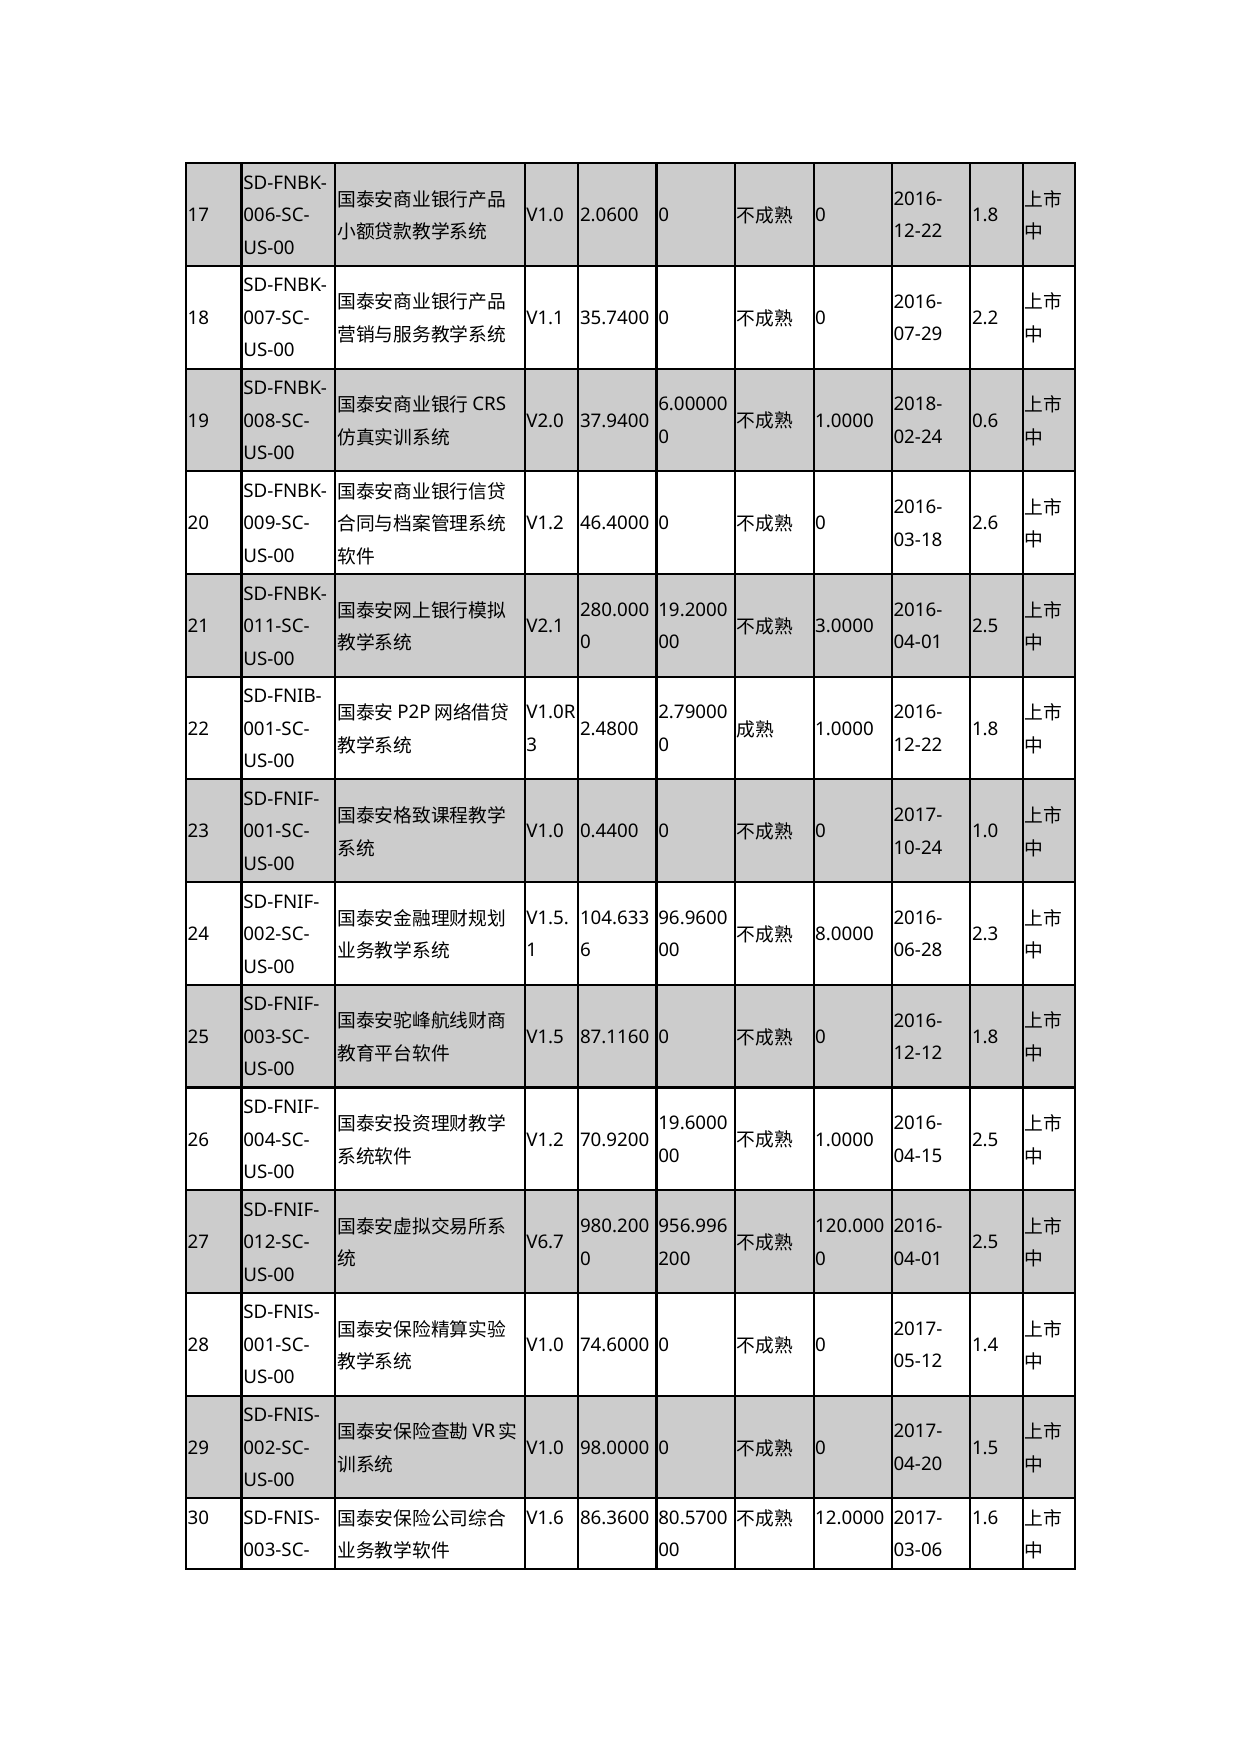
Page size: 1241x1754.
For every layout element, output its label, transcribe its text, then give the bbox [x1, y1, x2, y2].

table_cell 0 [815, 267, 891, 367]
table_cell 2016-12-12 [893, 986, 969, 1086]
table_cell 国泰安商业银行CRS仿真实训系统 [336, 370, 524, 470]
table_cell 国泰安保险查勘VR实训系统 [336, 1397, 524, 1497]
table_cell 0 [815, 780, 891, 881]
table_cell 0 [658, 472, 734, 573]
table_cell 国泰安保险精算实验教学系统 [336, 1294, 524, 1394]
table_cell 不成熟 [736, 883, 813, 984]
table_cell 不成熟 [736, 780, 813, 881]
table_cell 国泰安网上银行模拟教学系统 [336, 575, 524, 676]
table_cell 46.4000 [579, 472, 655, 573]
table_cell 23 [187, 780, 240, 881]
table_cell 上市中 [1024, 1191, 1074, 1292]
table_cell 12.0000 [815, 1499, 891, 1567]
table_cell 0 [815, 472, 891, 573]
table_cell 0.4400 [579, 780, 655, 881]
table_cell 26 [187, 1089, 240, 1189]
table_cell 上市中 [1024, 883, 1074, 984]
table_cell 0 [658, 1397, 734, 1497]
table_cell 国泰安金融理财规划业务教学系统 [336, 883, 524, 984]
table_cell 2016-06-28 [893, 883, 969, 984]
table_cell SD-FNIS-002-SC-US-00 [243, 1397, 334, 1497]
table_cell V1.2 [526, 472, 577, 573]
table_cell 28 [187, 1294, 240, 1394]
table_cell 上市中 [1024, 1499, 1074, 1567]
table_cell 国泰安驼峰航线财商教育平台软件 [336, 986, 524, 1086]
table_cell 86.3600 [579, 1499, 655, 1567]
table_cell 不成熟 [736, 1089, 813, 1189]
table_cell V6.7 [526, 1191, 577, 1292]
table_cell 2.0600 [579, 164, 655, 265]
table_cell 1.8 [971, 164, 1022, 265]
table_cell SD-FNIF-001-SC-US-00 [243, 780, 334, 881]
table_cell 1.0000 [815, 678, 891, 778]
table_cell 70.9200 [579, 1089, 655, 1189]
table_cell 3.0000 [815, 575, 891, 676]
table_cell SD-FNBK-011-SC-US-00 [243, 575, 334, 676]
table_cell 18 [187, 267, 240, 367]
table_cell 成熟 [736, 678, 813, 778]
table_cell 不成熟 [736, 1294, 813, 1394]
table_cell V1.2 [526, 1089, 577, 1189]
table_cell 国泰安商业银行产品小额贷款教学系统 [336, 164, 524, 265]
table_cell 2.5 [971, 1089, 1022, 1189]
table_cell 0 [815, 164, 891, 265]
table_cell SD-FNIF-002-SC-US-00 [243, 883, 334, 984]
table_cell 2017-03-06 [893, 1499, 969, 1567]
table_cell 1.8 [971, 986, 1022, 1086]
table_cell V2.1 [526, 575, 577, 676]
table_cell 国泰安商业银行信贷合同与档案管理系统软件 [336, 472, 524, 573]
table_cell SD-FNIF-012-SC-US-00 [243, 1191, 334, 1292]
table_cell 29 [187, 1397, 240, 1497]
table_cell 2016-07-29 [893, 267, 969, 367]
table_cell 0 [658, 267, 734, 367]
table_cell 1.4 [971, 1294, 1022, 1394]
table_cell 2016-04-15 [893, 1089, 969, 1189]
table_cell 104.6336 [579, 883, 655, 984]
table_cell 17 [187, 164, 240, 265]
table_cell 不成熟 [736, 1397, 813, 1497]
table_cell 上市中 [1024, 1089, 1074, 1189]
table_cell V1.5 [526, 986, 577, 1086]
table_cell 2.4800 [579, 678, 655, 778]
table_cell 不成熟 [736, 575, 813, 676]
table_cell 22 [187, 678, 240, 778]
table_cell 国泰安P2P网络借贷教学系统 [336, 678, 524, 778]
table_cell 0 [815, 986, 891, 1086]
table_cell 不成熟 [736, 1499, 813, 1567]
table_cell 不成熟 [736, 267, 813, 367]
table_cell 2016-04-01 [893, 575, 969, 676]
table_cell 上市中 [1024, 1294, 1074, 1394]
table_cell 27 [187, 1191, 240, 1292]
table_cell 上市中 [1024, 678, 1074, 778]
table_cell 2017-05-12 [893, 1294, 969, 1394]
table_cell 6.000000 [658, 370, 734, 470]
table_cell 国泰安格致课程教学系统 [336, 780, 524, 881]
table_cell V1.0R3 [526, 678, 577, 778]
table_cell 国泰安虚拟交易所系统 [336, 1191, 524, 1292]
table_cell 21 [187, 575, 240, 676]
table_cell 19.600000 [658, 1089, 734, 1189]
table_cell 国泰安投资理财教学系统软件 [336, 1089, 524, 1189]
table_cell SD-FNBK-008-SC-US-00 [243, 370, 334, 470]
table_cell 不成熟 [736, 164, 813, 265]
table_cell SD-FNIF-003-SC-US-00 [243, 986, 334, 1086]
table_cell V1.6 [526, 1499, 577, 1567]
table_cell 1.8 [971, 678, 1022, 778]
table_cell V1.1 [526, 267, 577, 367]
table_cell SD-FNBK-007-SC-US-00 [243, 267, 334, 367]
table_cell 20 [187, 472, 240, 573]
table_cell 1.0000 [815, 370, 891, 470]
table_cell SD-FNIS-001-SC-US-00 [243, 1294, 334, 1394]
table_cell 37.9400 [579, 370, 655, 470]
table_cell 80.570000 [658, 1499, 734, 1567]
table_cell 0 [815, 1397, 891, 1497]
table_cell 24 [187, 883, 240, 984]
table_cell 0 [815, 1294, 891, 1394]
table_cell 0 [658, 986, 734, 1086]
table_cell 25 [187, 986, 240, 1086]
table_cell 2.2 [971, 267, 1022, 367]
table_cell 国泰安保险公司综合业务教学软件 [336, 1499, 524, 1567]
table_cell 19.200000 [658, 575, 734, 676]
table_cell 8.0000 [815, 883, 891, 984]
table_cell 不成熟 [736, 472, 813, 573]
table_cell 上市中 [1024, 986, 1074, 1086]
table_cell V1.0 [526, 1397, 577, 1497]
table_cell 上市中 [1024, 164, 1074, 265]
table_cell V1.0 [526, 164, 577, 265]
table_cell V1.0 [526, 1294, 577, 1394]
table_cell 96.960000 [658, 883, 734, 984]
table_cell 2017-10-24 [893, 780, 969, 881]
table_cell 1.5 [971, 1397, 1022, 1497]
table_cell 98.0000 [579, 1397, 655, 1497]
table_cell 不成熟 [736, 1191, 813, 1292]
table_cell 120.0000 [815, 1191, 891, 1292]
table_cell 2017-04-20 [893, 1397, 969, 1497]
table_cell 74.6000 [579, 1294, 655, 1394]
table_cell 上市中 [1024, 575, 1074, 676]
table_cell 上市中 [1024, 267, 1074, 367]
table_cell 87.1160 [579, 986, 655, 1086]
table_cell 19 [187, 370, 240, 470]
table_cell 上市中 [1024, 780, 1074, 881]
table_cell 1.0 [971, 780, 1022, 881]
table_cell 0 [658, 164, 734, 265]
table_cell 2016-12-22 [893, 164, 969, 265]
table_cell SD-FNIF-004-SC-US-00 [243, 1089, 334, 1189]
table_cell V1.5.1 [526, 883, 577, 984]
table_cell 1.0000 [815, 1089, 891, 1189]
table_cell 2016-12-22 [893, 678, 969, 778]
table_cell 980.2000 [579, 1191, 655, 1292]
table_cell 2.3 [971, 883, 1022, 984]
table_cell 1.6 [971, 1499, 1022, 1567]
table_cell 956.996200 [658, 1191, 734, 1292]
table_cell 不成熟 [736, 986, 813, 1086]
table_cell 2016-04-01 [893, 1191, 969, 1292]
table_cell 2.5 [971, 575, 1022, 676]
table_cell 上市中 [1024, 472, 1074, 573]
table_cell V2.0 [526, 370, 577, 470]
table_cell SD-FNBK-006-SC-US-00 [243, 164, 334, 265]
table_cell 0 [658, 780, 734, 881]
table_cell 上市中 [1024, 1397, 1074, 1497]
table_cell V1.0 [526, 780, 577, 881]
table_cell 35.7400 [579, 267, 655, 367]
table_cell 2.5 [971, 1191, 1022, 1292]
table_cell 2.790000 [658, 678, 734, 778]
table_cell 2018-02-24 [893, 370, 969, 470]
table_cell 不成熟 [736, 370, 813, 470]
table_cell SD-FNIB-001-SC-US-00 [243, 678, 334, 778]
table_cell 280.0000 [579, 575, 655, 676]
table_cell 上市中 [1024, 370, 1074, 470]
table_cell SD-FNBK-009-SC-US-00 [243, 472, 334, 573]
table_cell 2.6 [971, 472, 1022, 573]
table_cell 0.6 [971, 370, 1022, 470]
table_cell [243, 1499, 334, 1567]
table_cell 0 [658, 1294, 734, 1394]
table_cell 2016-03-18 [893, 472, 969, 573]
table_cell 国泰安商业银行产品营销与服务教学系统 [336, 267, 524, 367]
table_cell 30 [187, 1499, 240, 1567]
